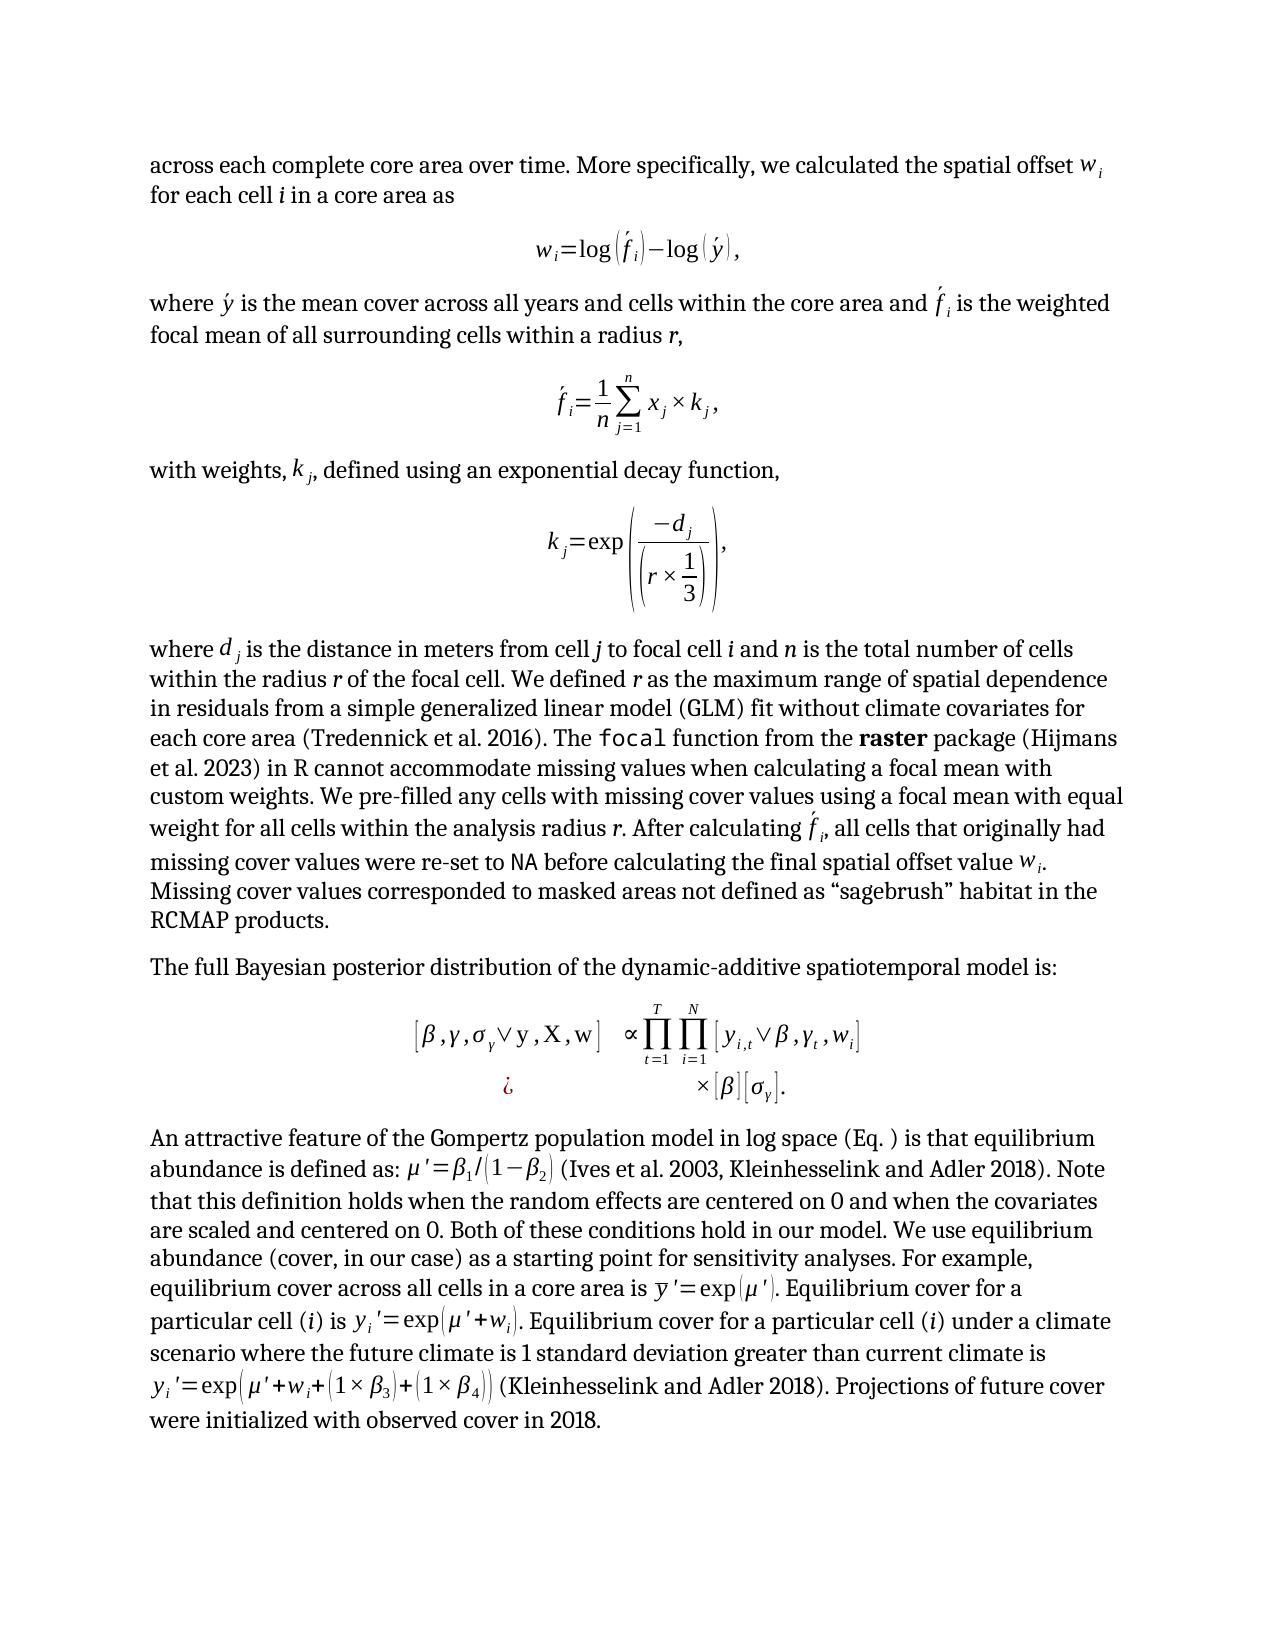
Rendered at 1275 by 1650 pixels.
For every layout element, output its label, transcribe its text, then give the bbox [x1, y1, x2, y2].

text with weights, , defined using an exponential decay function, [150, 454, 1125, 486]
text where is the distance in meters from cell j to focal cell i and n is the total number of cells within the radius r of the focal cell. We defined r as the maximum range of spatial dependence in residuals from a simple generalized linear model (GLM) fit without climate covariates for each core area (Tredennick et al. 2016). The focal function from the raster package (Hijmans et al. 2023) in R cannot accommodate missing values when calculating a focal mean with custom weights. We pre-filled any cells with missing cover values using a focal mean with equal weight for all cells within the analysis radius r. After calculating , all cells that originally had missing cover values were re-set to NA before calculating the final spatial offset value . Missing cover values corresponded to masked areas not defined as “sagebrush” habitat in the RCMAP products. [150, 633, 1125, 934]
text An attractive feature of the Gompertz population model in log space (Eq. ) is that equilibrium abundance is defined as: (Ives et al. 2003, Kleinhesselink and Adler 2018). Note that this definition holds when the random effects are centered on 0 and when the covariates are scaled and centered on 0. Both of these conditions hold in our model. We use equilibrium abundance (cover, in our case) as a starting point for sensitivity analyses. For example, equilibrium cover across all cells in a core area is . Equilibrium cover for a particular cell (i) is . Equilibrium cover for a particular cell (i) under a climate scenario where the future climate is 1 standard deviation greater than current climate is (Kleinhesselink and Adler 2018). Projections of future cover were initialized with observed cover in 2018. [150, 1123, 1125, 1434]
text The full Bayesian posterior distribution of the dynamic-additive spatiotemporal model is: [150, 953, 1125, 982]
text where is the mean cover across all years and cells within the core area and is the weighted focal mean of all surrounding cells within a radius r, [150, 286, 1125, 349]
